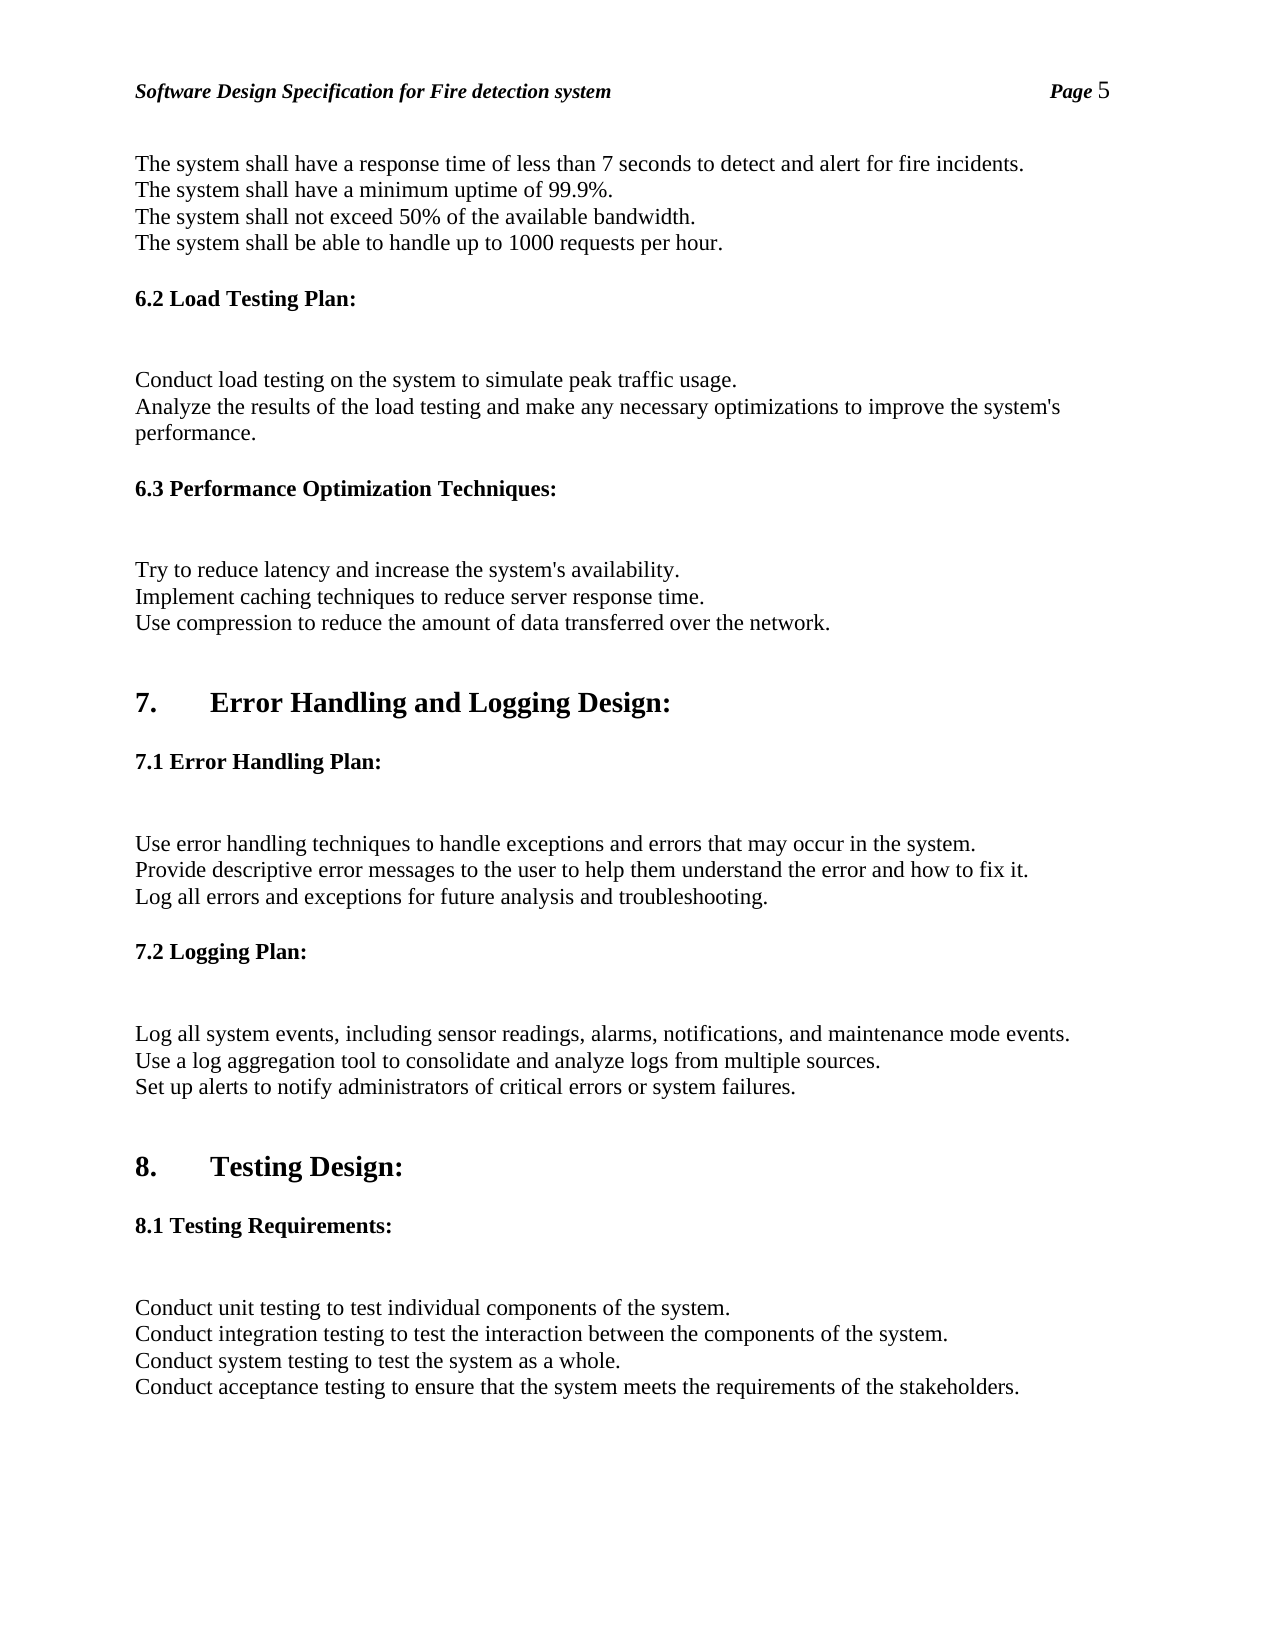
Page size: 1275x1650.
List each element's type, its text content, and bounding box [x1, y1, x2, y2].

text Use error handling techniques to handle exceptions and errors that may occur in the system. [135, 830, 1140, 857]
text Conduct system testing to test the system as a whole. [135, 1347, 1140, 1373]
text Analyze the results of the load testing and make any necessary optimizations to improve the system's performance. [135, 393, 1140, 446]
text Conduct load testing on the system to simulate peak traffic usage. [135, 366, 1140, 393]
subtitle 7.2 Logging Plan: [135, 938, 1140, 965]
text The system shall not exceed 50% of the available bandwidth. [135, 203, 1140, 229]
subtitle Error Handling and Logging Design: [135, 686, 1140, 719]
text Use a log aggregation tool to consolidate and analyze logs from multiple sources. [135, 1047, 1140, 1073]
subtitle Testing Design: [135, 1149, 1140, 1183]
text The system shall have a minimum uptime of 99.9%. [135, 176, 1140, 203]
text Conduct acceptance testing to ensure that the system meets the requirements of the stakeholders. [135, 1373, 1140, 1399]
subtitle 8.1 Testing Requirements: [135, 1212, 1140, 1238]
text Conduct unit testing to test individual components of the system. [135, 1294, 1140, 1320]
text Provide descriptive error messages to the user to help them understand the error and how to fix it. [135, 857, 1140, 883]
text Implement caching techniques to reduce server response time. [135, 583, 1140, 609]
text Try to reduce latency and increase the system's availability. [135, 557, 1140, 583]
subtitle 7.1 Error Handling Plan: [135, 748, 1140, 775]
text Conduct integration testing to test the interaction between the components of the system. [135, 1320, 1140, 1347]
text Use compression to reduce the amount of data transferred over the network. [135, 609, 1140, 636]
text Log all system events, including sensor readings, alarms, notifications, and maintenance mode events. [135, 1020, 1140, 1047]
text Set up alerts to notify administrators of critical errors or system failures. [135, 1073, 1140, 1099]
subtitle 6.3 Performance Optimization Techniques: [135, 475, 1140, 501]
text The system shall be able to handle up to 1000 requests per hour. [135, 229, 1140, 255]
subtitle 6.2 Load Testing Plan: [135, 284, 1140, 311]
text Log all errors and exceptions for future analysis and troubleshooting. [135, 883, 1140, 909]
text The system shall have a response time of less than 7 seconds to detect and alert for fire incidents. [135, 150, 1140, 176]
